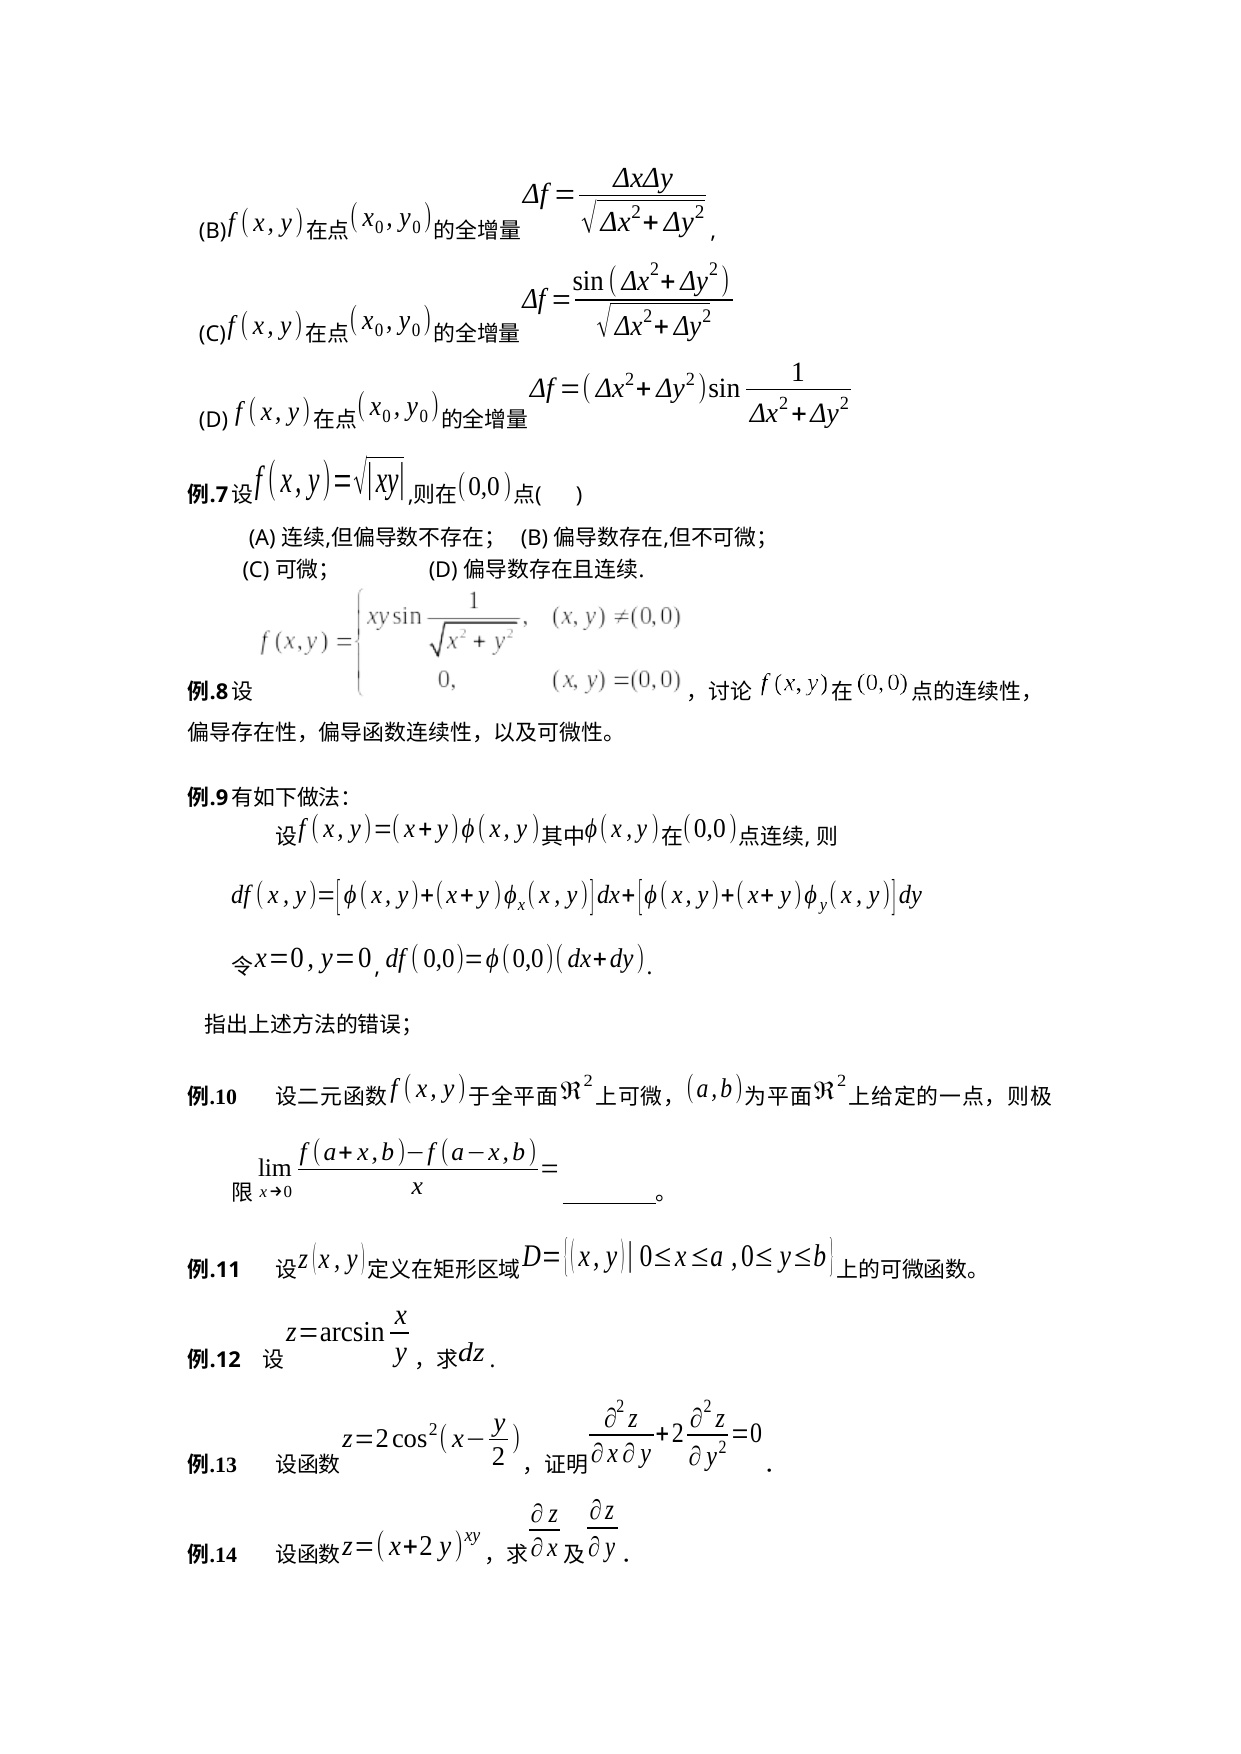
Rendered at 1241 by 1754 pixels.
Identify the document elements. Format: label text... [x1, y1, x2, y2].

list 设函数，求及． [187, 1494, 1053, 1592]
list 设，求. [187, 1299, 1050, 1397]
text (C)在点的全增量 [187, 259, 1053, 357]
text (D) 在点的全增量 [187, 357, 1053, 454]
list 设二元函数于全平面上可微，为平面上给定的一点，则极限 。 [187, 1072, 1053, 1234]
text 指出上述方法的错误； [187, 1007, 1038, 1039]
list 有如下做法： [187, 779, 1038, 812]
text (A) 连续,但偏导数不存在； (B) 偏导数存在,但不可微； [205, 519, 1053, 552]
text (C) 可微； (D) 偏导数存在且连续. [187, 552, 1053, 584]
text (B)在点的全增量, [187, 162, 1053, 259]
list 设,则在点( ) [187, 454, 1053, 519]
text 设其中在点连续, 则 [187, 812, 1038, 877]
text 令, . [187, 942, 1038, 1007]
list 设定义在矩形区域上的可微函数。 [187, 1234, 1038, 1299]
list 设函数，证明． [187, 1397, 1053, 1494]
list 设，讨论在点的连续性，偏导存在性，偏导函数连续性，以及可微性。 [187, 584, 1038, 747]
